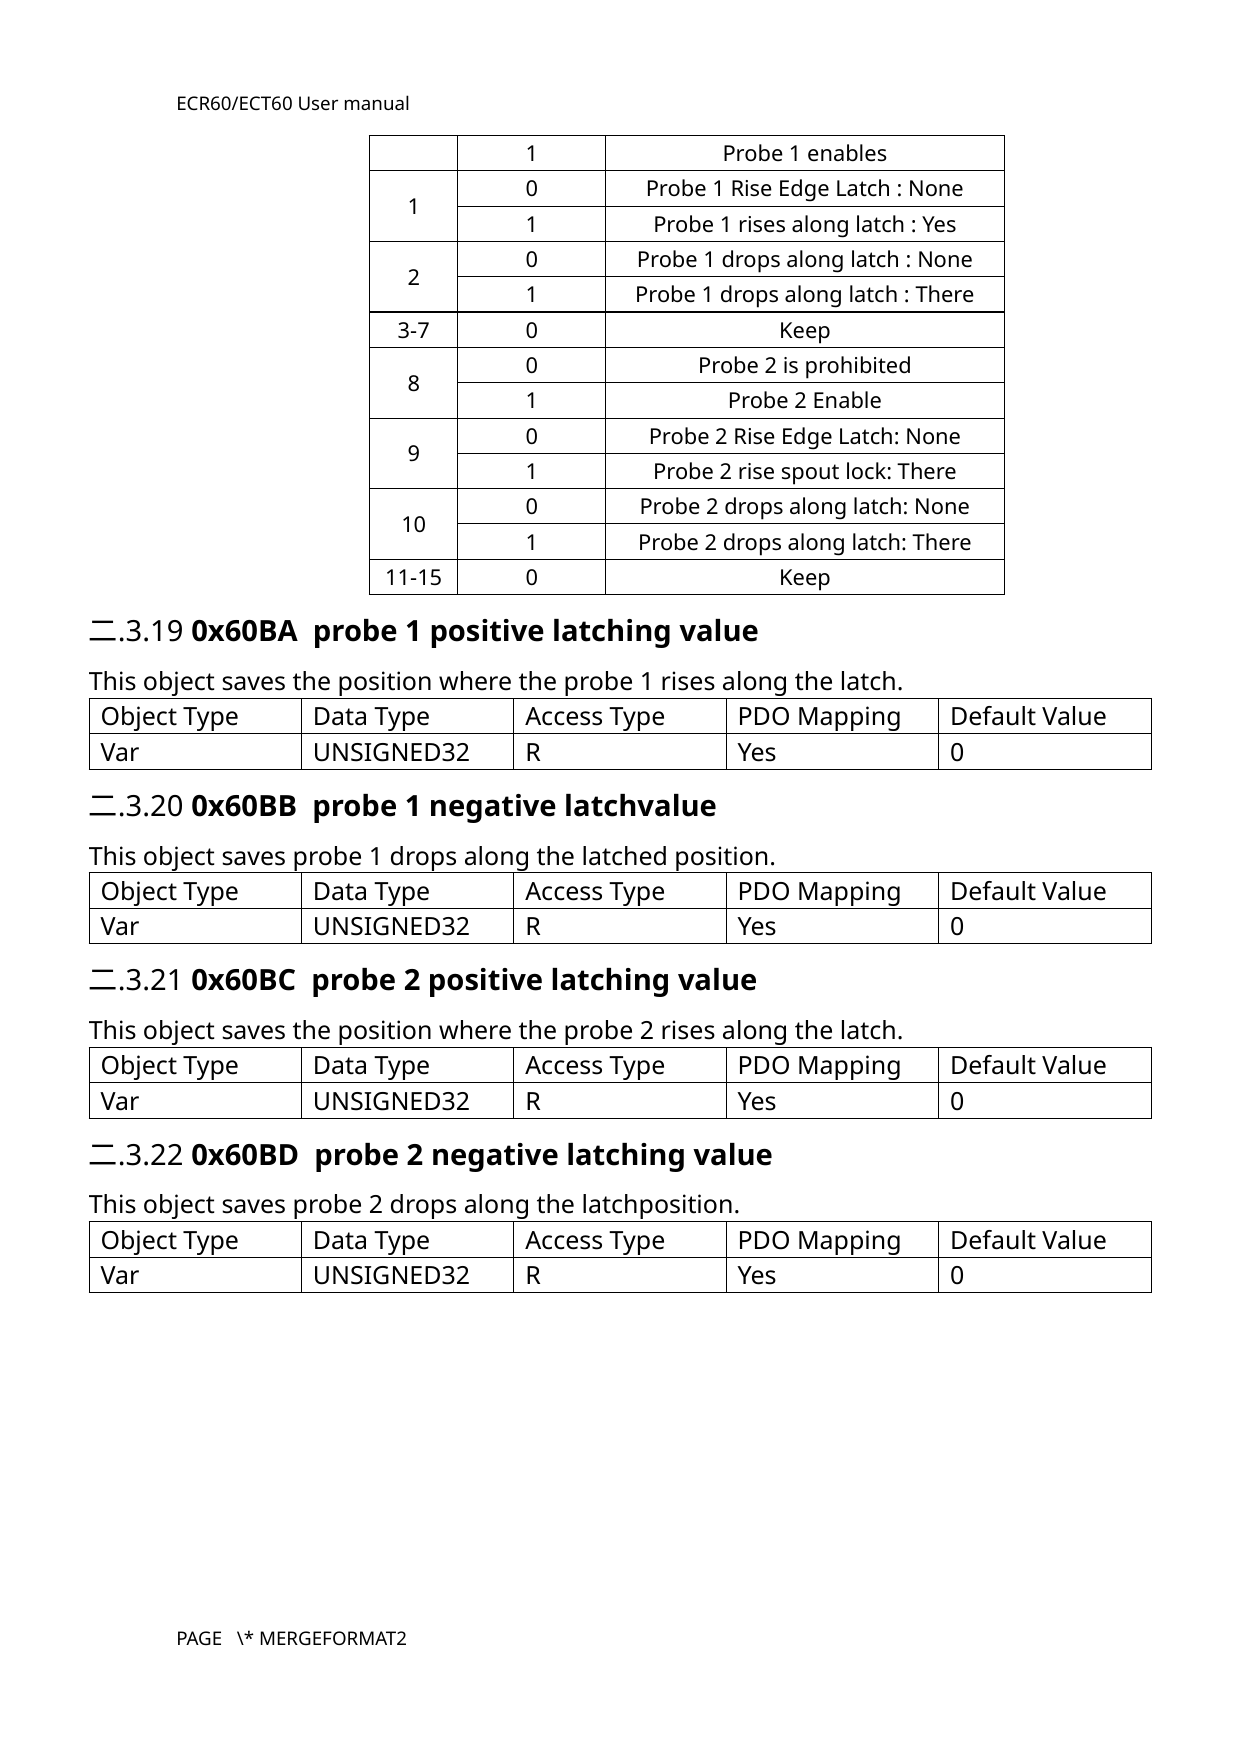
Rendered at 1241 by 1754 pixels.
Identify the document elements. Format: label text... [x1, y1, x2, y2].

table_cell R [514, 1258, 726, 1292]
table_cell 9 [370, 419, 457, 488]
table_cell UNSIGNED32 [302, 1258, 513, 1292]
table_cell Probe 1 drops along latch : None [606, 242, 1004, 276]
table_cell 3-7 [370, 313, 457, 347]
table_header Data Type [302, 873, 513, 908]
table_cell Probe 2 Enable [606, 383, 1004, 417]
subtitle 0x60BD probe 2 negative latching value [88, 1119, 1152, 1187]
table_cell Probe 1 drops along latch : There [606, 277, 1004, 311]
table_cell Probe 1 rises along latch : Yes [606, 207, 1004, 241]
table_cell Probe 2 drops along latch: There [606, 524, 1004, 559]
table_cell 0 [458, 348, 605, 382]
table_cell Var [90, 734, 301, 768]
table_header Default Value [939, 1048, 1151, 1082]
table_header Access Type [514, 1048, 726, 1082]
table_cell 1 [458, 454, 605, 488]
table_cell 1 [370, 171, 457, 241]
subtitle 0x60BA probe 1 positive latching value [88, 595, 1152, 663]
table_header Object Type [90, 1048, 301, 1082]
table_header Access Type [514, 699, 726, 733]
text This object saves probe 2 drops along the latchposition. [88, 1187, 1152, 1221]
table_cell 2 [370, 242, 457, 311]
table_cell 1 [458, 383, 605, 417]
table_cell Yes [727, 1258, 938, 1292]
table_cell Keep [606, 313, 1004, 347]
table_cell Probe 2 rise spout lock: There [606, 454, 1004, 488]
table_cell UNSIGNED32 [302, 1083, 513, 1117]
table_cell 0 [458, 313, 605, 347]
table_cell UNSIGNED32 [302, 734, 513, 768]
table_header PDO Mapping [727, 1222, 938, 1257]
text This object saves the position where the probe 1 rises along the latch. [88, 663, 1152, 698]
table_cell 10 [370, 489, 457, 559]
table_cell R [514, 734, 726, 768]
table_cell 0 [458, 560, 605, 594]
table_cell 1 [458, 277, 605, 311]
table_cell Probe 2 Rise Edge Latch: None [606, 419, 1004, 453]
table_header Default Value [939, 1222, 1151, 1257]
table_cell 0 [458, 171, 605, 206]
table_cell 0 [939, 1083, 1151, 1117]
table_header Data Type [302, 1222, 513, 1257]
table_cell 1 [458, 524, 605, 559]
subtitle 0x60BB probe 1 negative latchvalue [88, 770, 1152, 838]
table_header Data Type [302, 699, 513, 733]
table_header PDO Mapping [727, 699, 938, 733]
table_cell 0 [458, 489, 605, 523]
table_cell 0 [458, 242, 605, 276]
table_header Default Value [939, 873, 1151, 908]
table_cell 11-15 [370, 560, 457, 594]
table_header Object Type [90, 699, 301, 733]
table_header Object Type [90, 873, 301, 908]
table_cell 0 [370, 136, 457, 170]
table_cell 8 [370, 348, 457, 417]
table_cell Keep [606, 560, 1004, 594]
table_cell Yes [727, 734, 938, 768]
table_header PDO Mapping [727, 873, 938, 908]
table_cell 0 [939, 734, 1151, 768]
table_cell Probe 1 enables [606, 136, 1004, 170]
table_cell R [514, 1083, 726, 1117]
table_header PDO Mapping [727, 1048, 938, 1082]
table_cell 0 [939, 909, 1151, 943]
table_header Object Type [90, 1222, 301, 1257]
table_cell UNSIGNED32 [302, 909, 513, 943]
table_cell Probe 2 is prohibited [606, 348, 1004, 382]
table_header Data Type [302, 1048, 513, 1082]
table_header Access Type [514, 1222, 726, 1257]
table_cell Var [90, 1258, 301, 1292]
table_cell 1 [458, 207, 605, 241]
table_cell Yes [727, 909, 938, 943]
table_header Access Type [514, 873, 726, 908]
table_cell Var [90, 1083, 301, 1117]
table_cell 1 [458, 136, 605, 170]
table_header Default Value [939, 699, 1151, 733]
text This object saves probe 1 drops along the latched position. [88, 838, 1152, 872]
table_cell Var [90, 909, 301, 943]
table_cell 0 [458, 419, 605, 453]
table_cell Probe 1 Rise Edge Latch : None [606, 171, 1004, 206]
text This object saves the position where the probe 2 rises along the latch. [88, 1012, 1152, 1047]
subtitle 0x60BC probe 2 positive latching value [88, 944, 1152, 1012]
table_cell R [514, 909, 726, 943]
table_cell Probe 2 drops along latch: None [606, 489, 1004, 523]
table_cell 0 [939, 1258, 1151, 1292]
table_cell Yes [727, 1083, 938, 1117]
